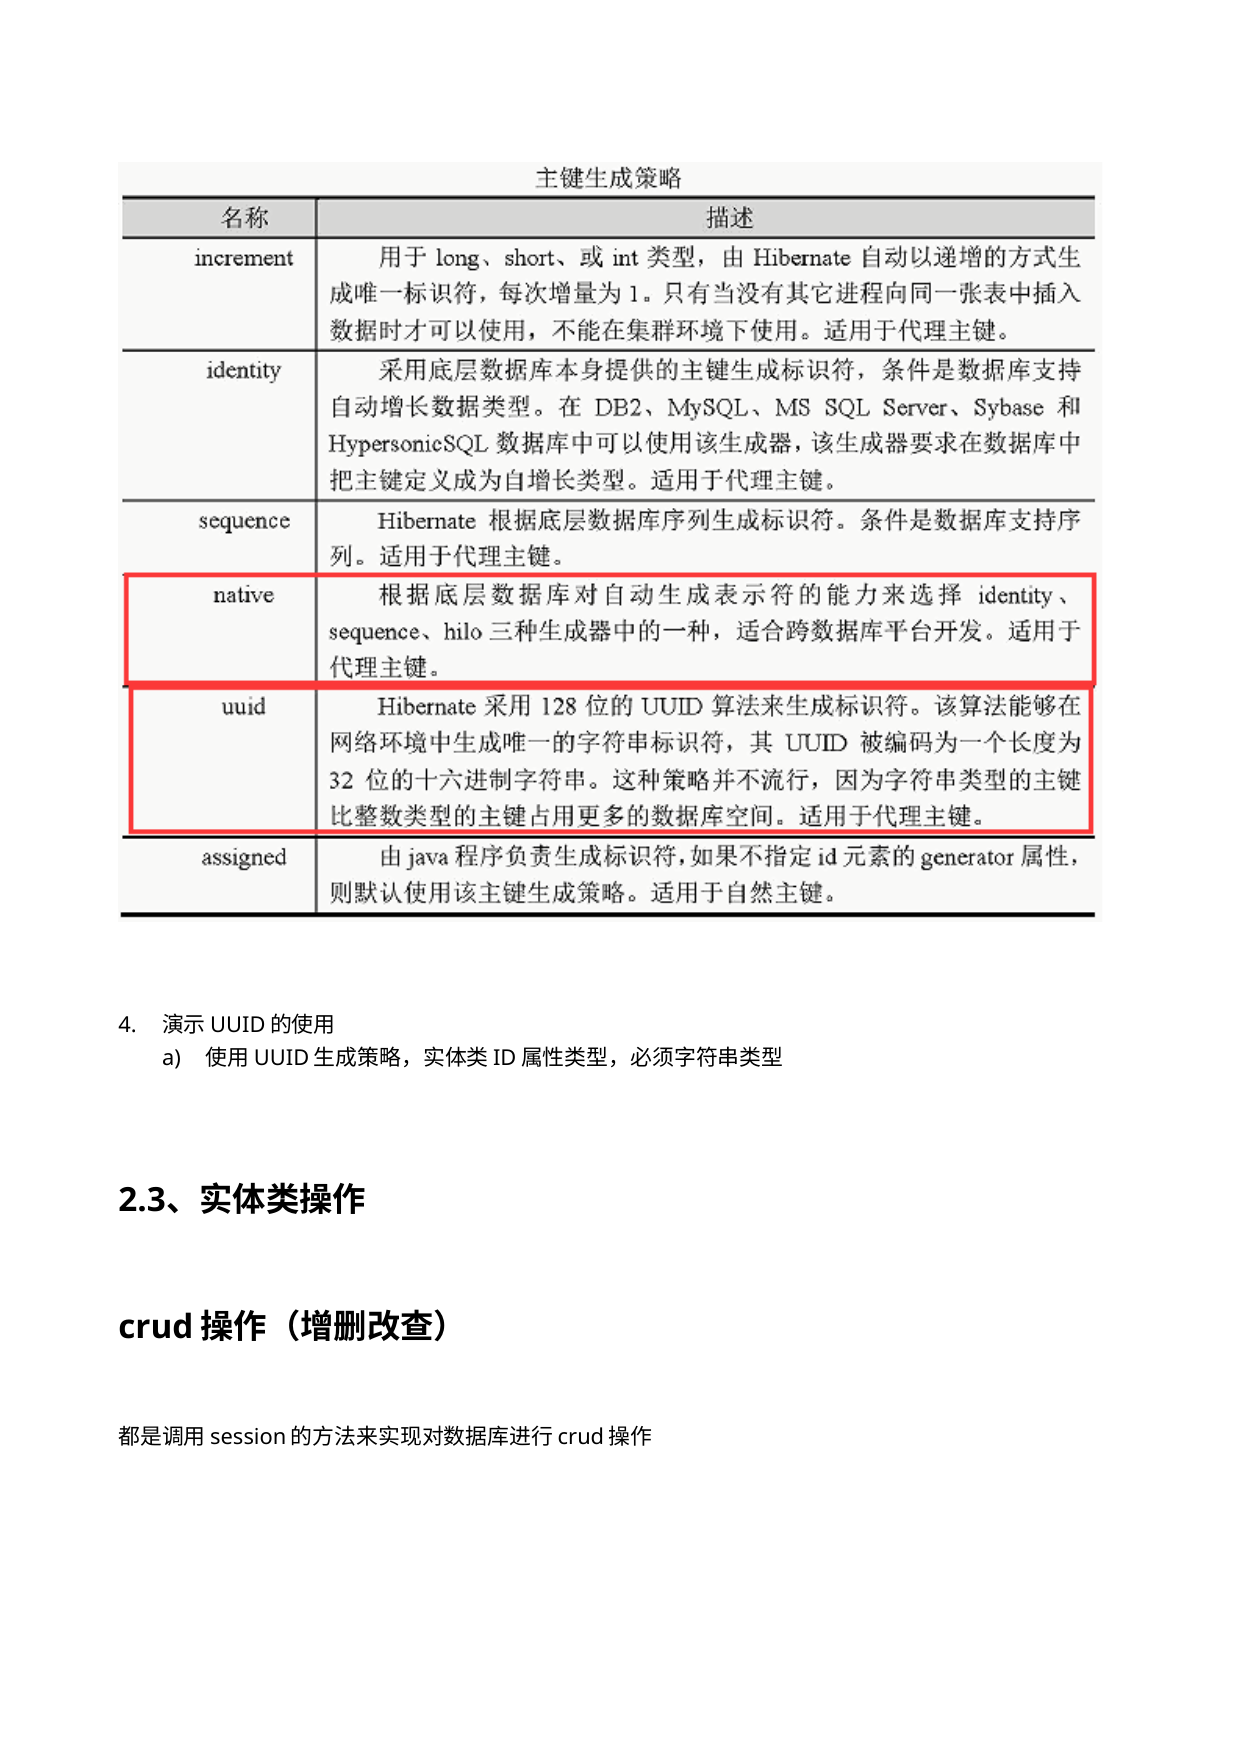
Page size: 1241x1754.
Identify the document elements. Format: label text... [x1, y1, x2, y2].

subtitle 2.3、实体类操作 [118, 1164, 1122, 1229]
picture [118, 162, 1103, 922]
list 演示UUID的使用 [118, 1007, 1122, 1039]
list 使用UUID生成策略，实体类ID属性类型，必须字符串类型 [162, 1039, 1122, 1072]
text 都是调用session的方法来实现对数据库进行crud操作 [118, 1419, 1122, 1451]
subtitle crud操作（增删改查） [118, 1291, 1122, 1356]
